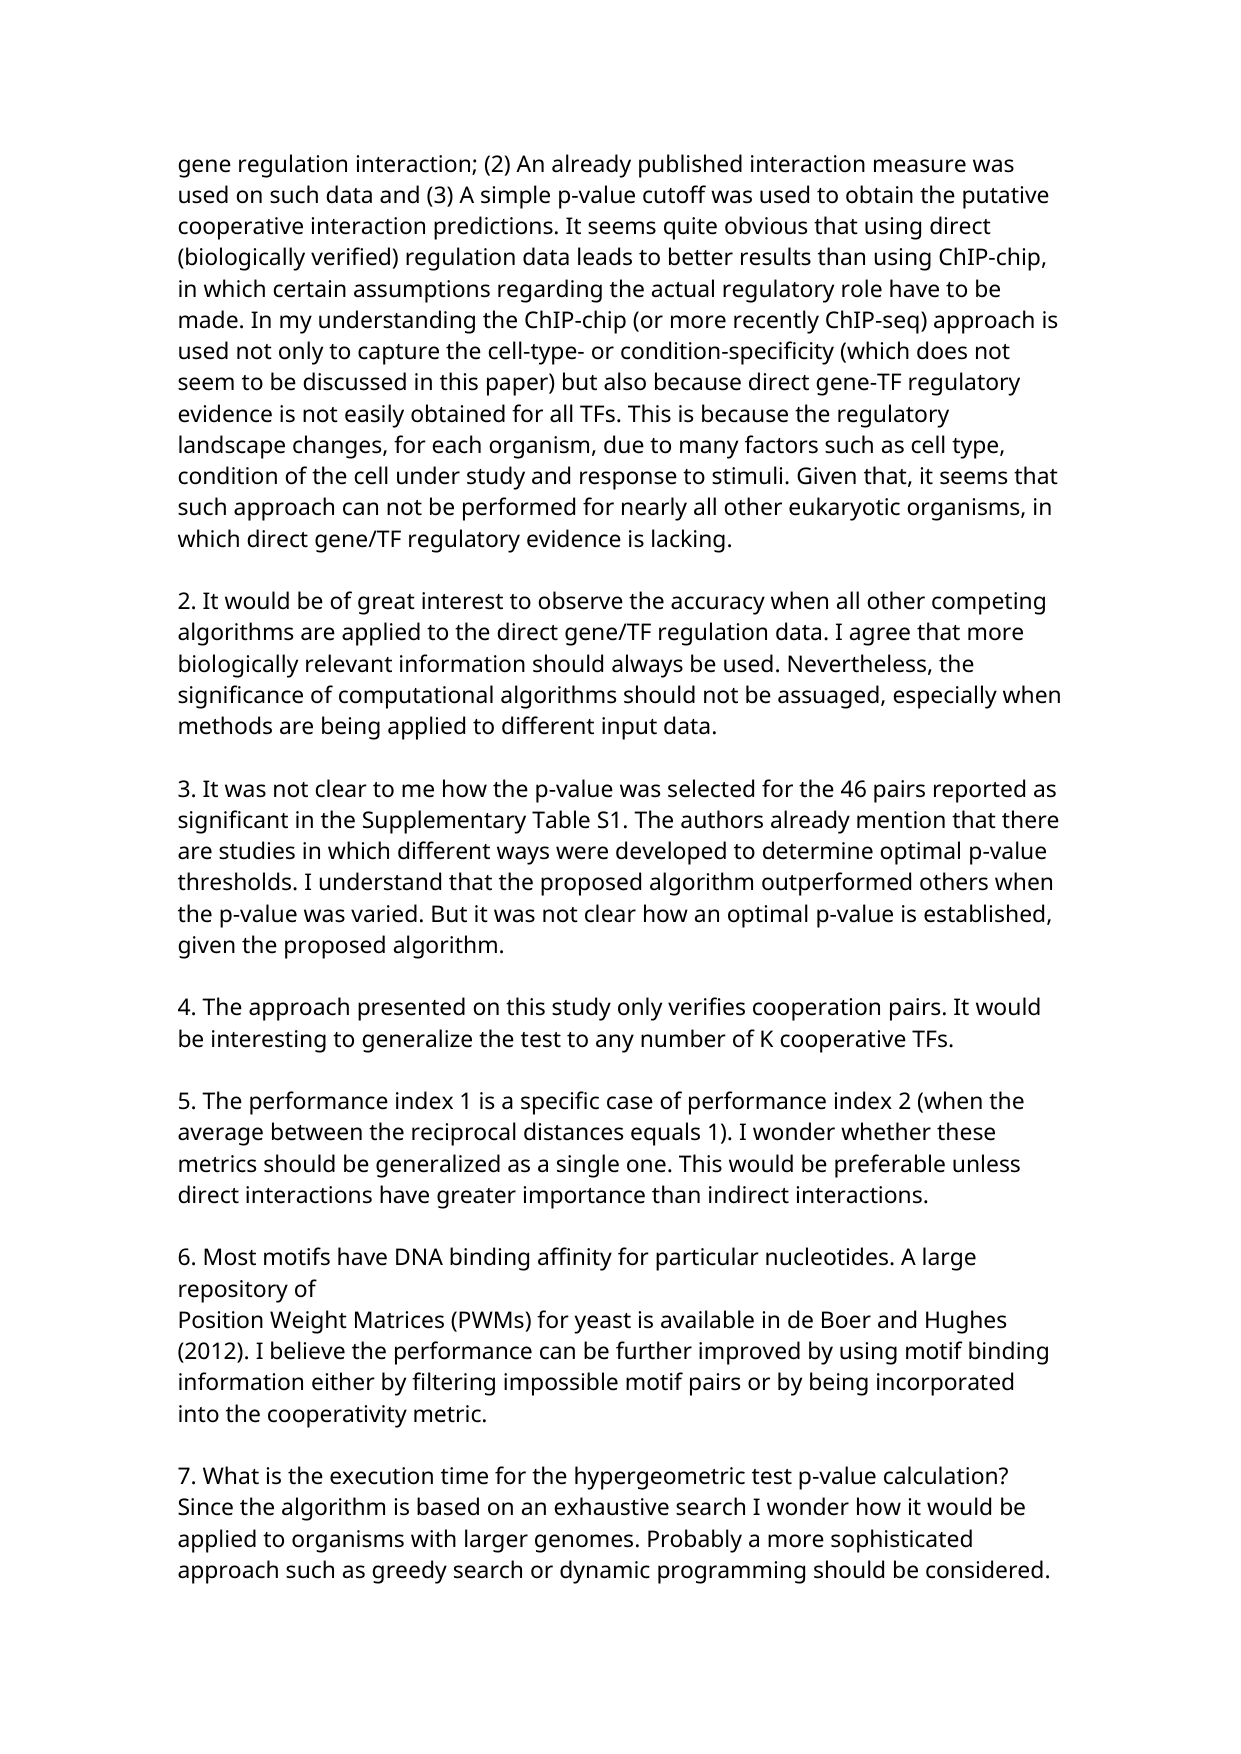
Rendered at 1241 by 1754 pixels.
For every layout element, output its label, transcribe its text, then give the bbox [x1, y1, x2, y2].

text 5. The performance index 1 is a specific case of performance index 2 (when the average between the reciprocal distances equals 1). I wonder whether these metrics should be generalized as a single one. This would be preferable unless direct interactions have greater importance than indirect interactions. [177, 1085, 1063, 1210]
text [177, 148, 1063, 554]
text 6. Most motifs have DNA binding affinity for particular nucleotides. A large repository of [177, 1241, 1063, 1304]
text Position Weight Matrices (PWMs) for yeast is available in de Boer and Hughes (2012). I believe the performance can be further improved by using motif binding information either by filtering impossible motif pairs or by being incorporated into the cooperativity metric. [177, 1304, 1063, 1429]
text 4. The approach presented on this study only verifies cooperation pairs. It would be interesting to generalize the test to any number of K cooperative TFs. [177, 991, 1063, 1054]
text 3. It was not clear to me how the p-value was selected for the 46 pairs reported as significant in the Supplementary Table S1. The authors already mention that there are studies in which different ways were developed to determine optimal p-value thresholds. I understand that the proposed algorithm outperformed others when the p-value was varied. But it was not clear how an optimal p-value is established, given the proposed algorithm. [177, 773, 1063, 960]
text 2. It would be of great interest to observe the accuracy when all other competing algorithms are applied to the direct gene/TF regulation data. I agree that more biologically relevant information should always be used. Nevertheless, the significance of computational algorithms should not be assuaged, especially when methods are being applied to different input data. [177, 585, 1063, 741]
text 7. What is the execution time for the hypergeometric test p-value calculation? Since the algorithm is based on an exhaustive search I wonder how it would be applied to organisms with larger genomes. Probably a more sophisticated approach such as greedy search or dynamic programming should be considered. [177, 1460, 1063, 1585]
